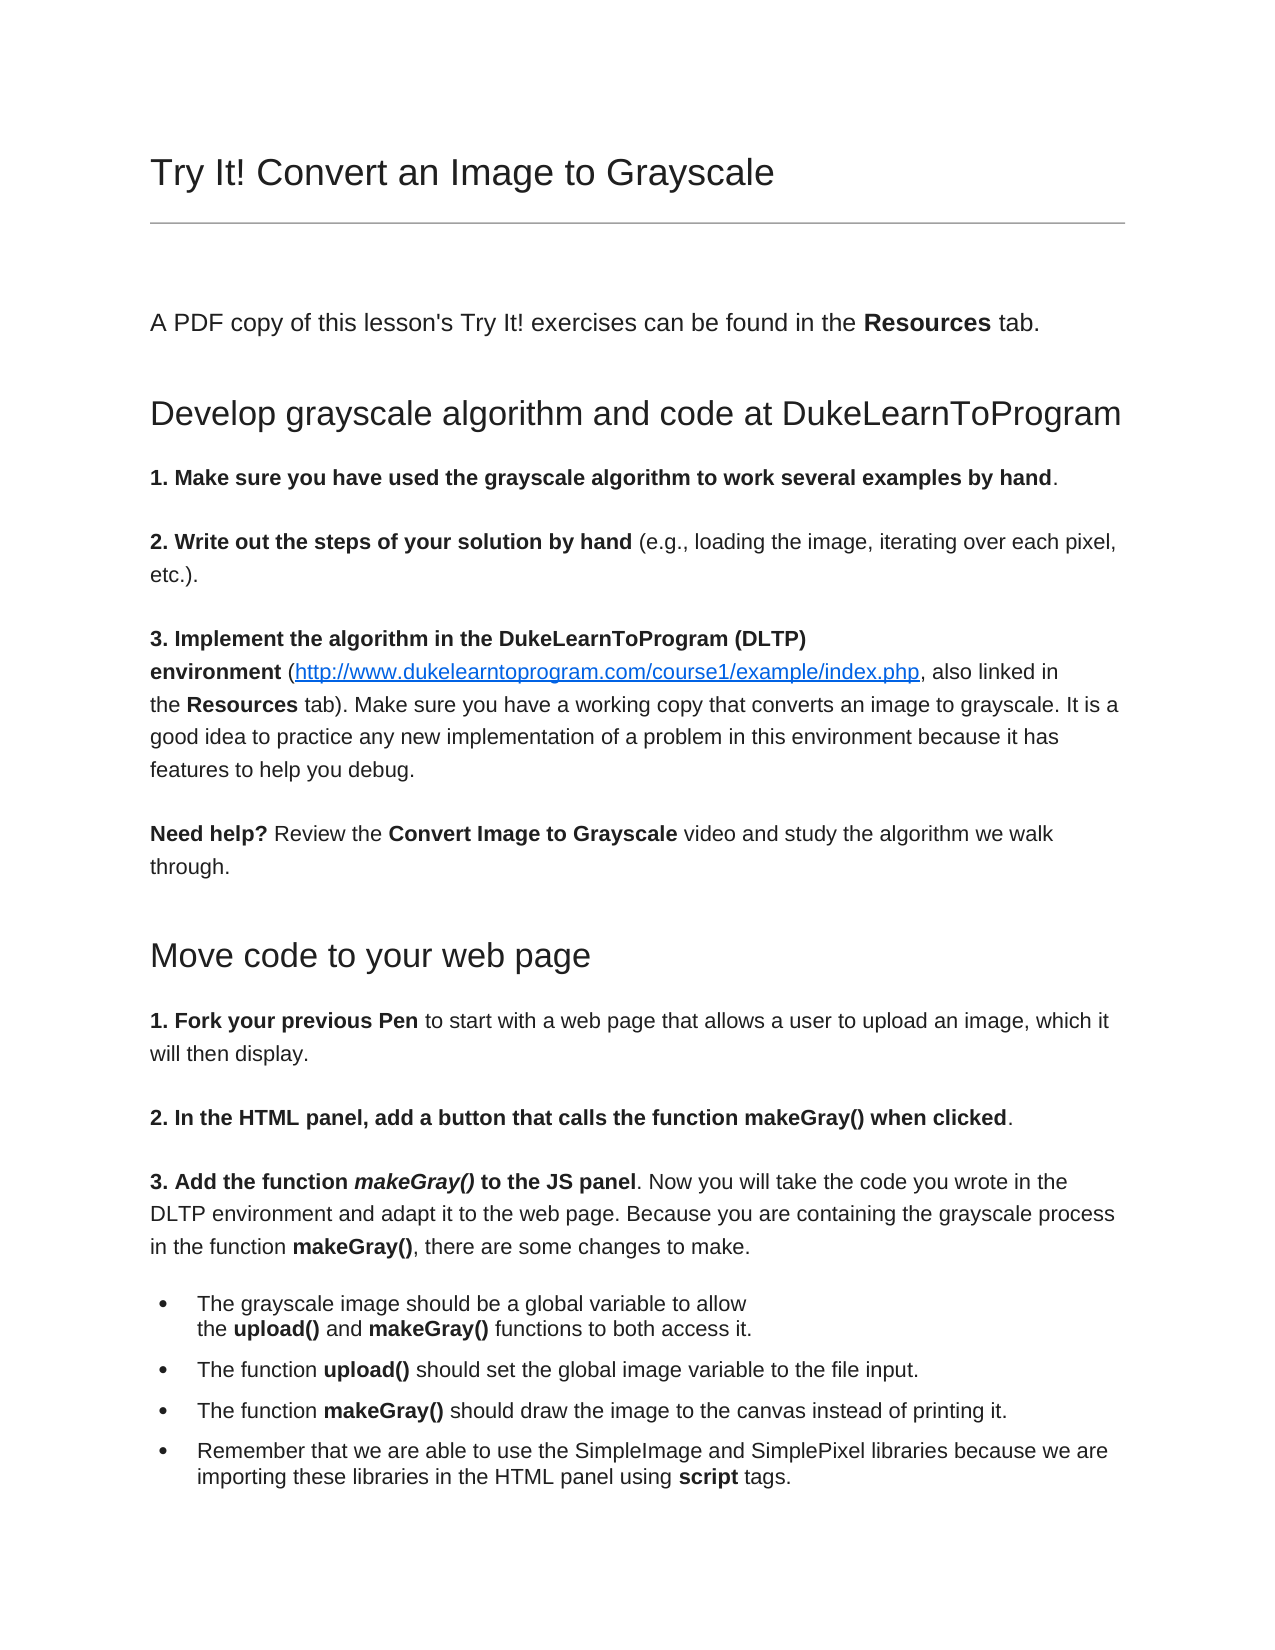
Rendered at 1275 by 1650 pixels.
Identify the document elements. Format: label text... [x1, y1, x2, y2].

list The function upload() should set the global image variable to the file input. [159, 1357, 1125, 1382]
list The grayscale image should be a global variable to allow the upload() and makeGray() functions to both access it. [159, 1291, 1125, 1341]
text Develop grayscale algorithm and code at DukeLearnToProgram [150, 393, 1125, 432]
list Remember that we are able to use the SimpleImage and SimplePixel libraries because we are importing these libraries in the HTML panel using script tags. [159, 1438, 1125, 1489]
text 1. Make sure you have used the grayscale algorithm to work several examples by hand. [150, 457, 1125, 490]
text 3. Implement the algorithm in the DukeLearnToProgram (DLTP) environment (http://www.dukelearntoprogram.com/course1/example/index.php, also linked in the Resources tab). Make sure you have a working copy that converts an image to grayscale. It is a good idea to practice any new implementation of a problem in this environment because it has features to help you debug. [150, 618, 1125, 782]
text Try It! Convert an Image to Grayscale [150, 150, 1125, 193]
text 1. Fork your previous Pen to start with a web page that allows a user to upload an image, which it will then display. [150, 1000, 1125, 1066]
text A PDF copy of this lesson's Try It! exercises can be found in the Resources tab. [150, 299, 1125, 336]
text 3. Add the function makeGray() to the JS panel. Now you will take the code you wrote in the DLTP environment and adapt it to the web page. Because you are containing the grayscale process in the function makeGray(), there are some changes to make. [150, 1161, 1125, 1259]
list The function makeGray() should draw the image to the canvas instead of printing it. [159, 1397, 1125, 1423]
text 2. In the HTML panel, add a button that calls the function makeGray() when clicked. [150, 1097, 1125, 1130]
text 2. Write out the steps of your solution by hand (e.g., loading the image, iterating over each pixel, etc.). [150, 521, 1125, 587]
text Need help? Review the Convert Image to Grayscale video and study the algorithm we walk through. [150, 813, 1125, 879]
text Move code to your web page [150, 935, 1125, 975]
